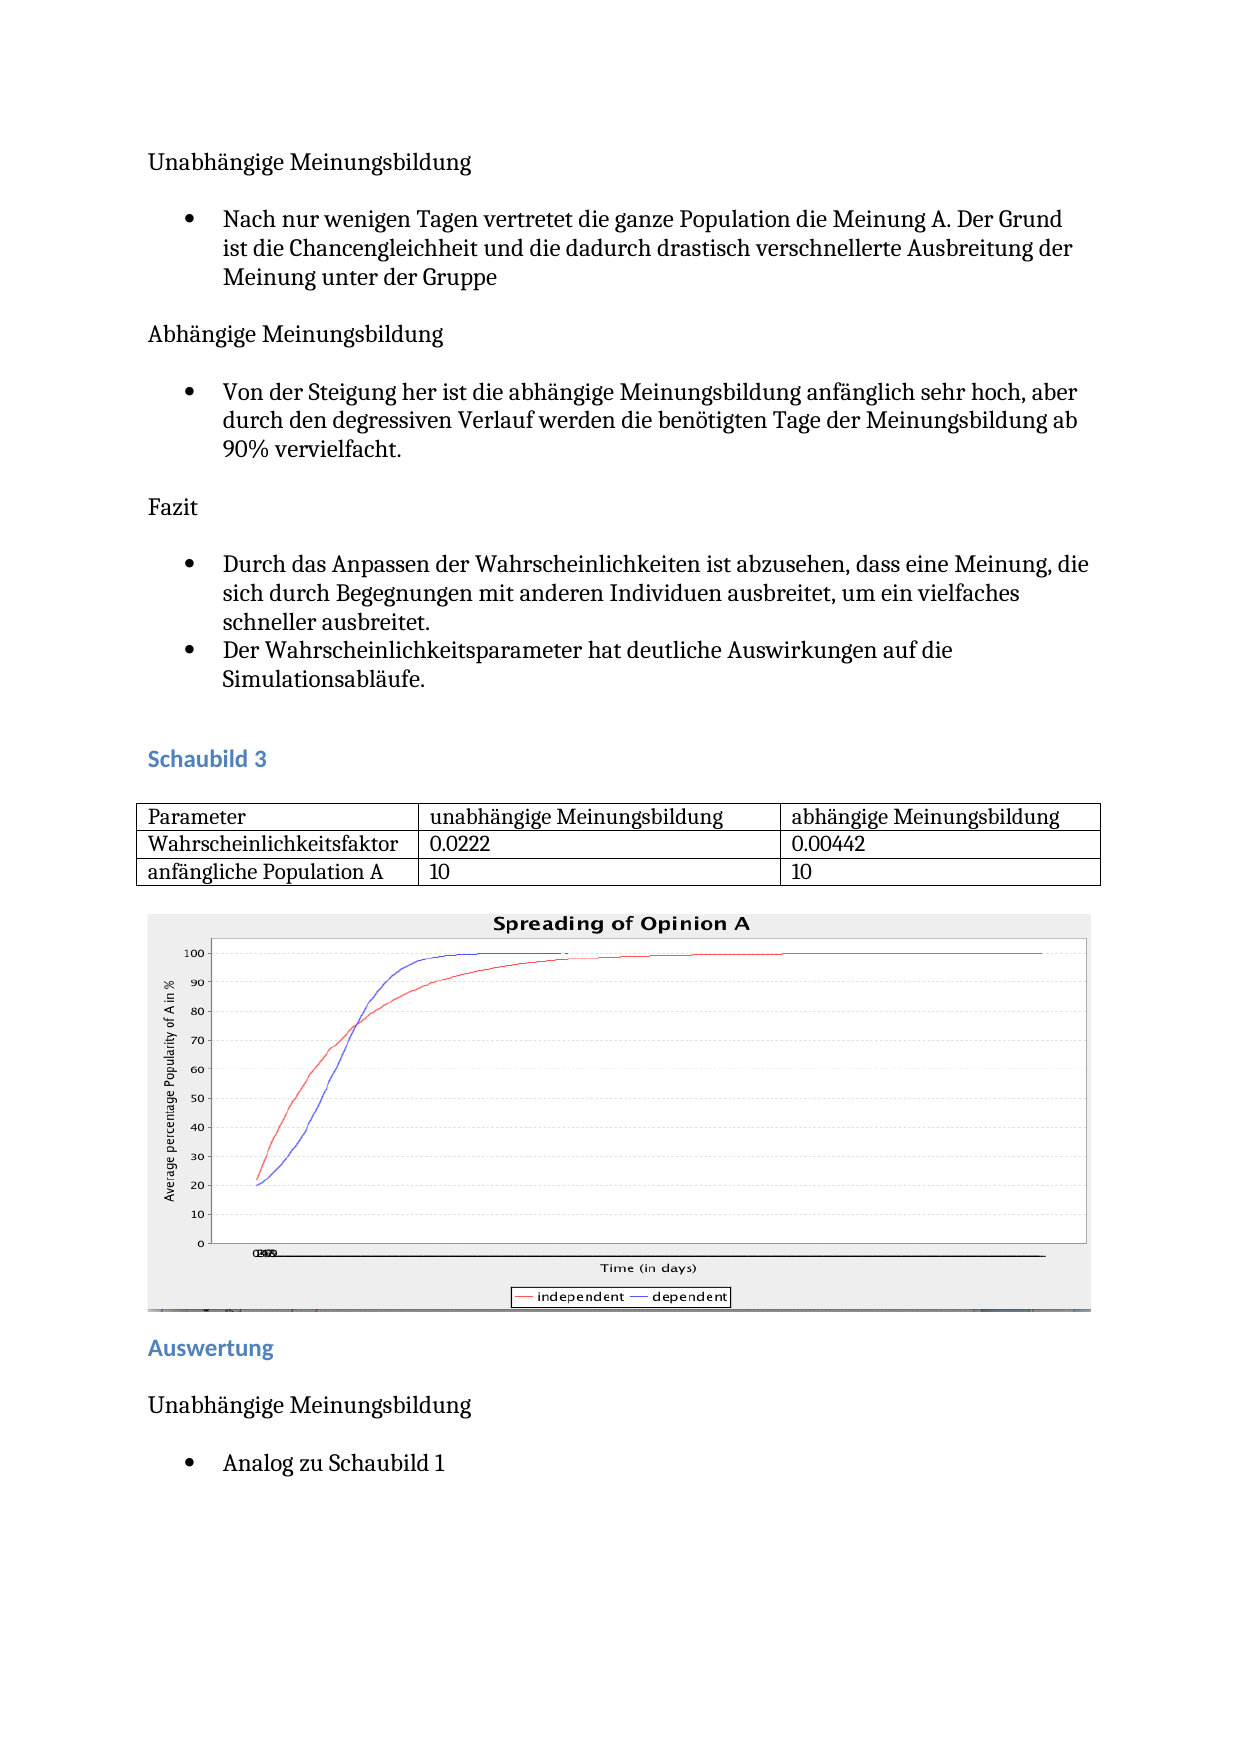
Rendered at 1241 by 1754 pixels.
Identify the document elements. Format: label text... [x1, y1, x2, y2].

table_cell Wahrscheinlichkeitsfaktor [137, 831, 418, 857]
table_header abhängige Meinungsbildung [781, 804, 1100, 830]
subtitle Auswertung [148, 1332, 1093, 1363]
picture [147, 914, 1091, 1312]
list Der Wahrscheinlichkeitsparameter hat deutliche Auswirkungen auf die Simulationsabläufe. [185, 636, 1093, 694]
table_cell 0.0222 [419, 831, 780, 857]
text Fazit [148, 493, 1093, 521]
text Abhängige Meinungsbildung [148, 320, 1093, 349]
list Von der Steigung her ist die abhängige Meinungsbildung anfänglich sehr hoch, aber durch den degressiven Verlauf werden die benötigten Tage der Meinungsbildung ab 90% vervielfacht. [185, 378, 1093, 464]
table_cell 10 [781, 859, 1100, 885]
list Durch das Anpassen der Wahrscheinlichkeiten ist abzusehen, dass eine Meinung, die sich durch Begegnungen mit anderen Individuen ausbreitet, um ein vielfaches schneller ausbreitet. [185, 550, 1093, 636]
table_cell 0.00442 [781, 831, 1100, 857]
list Analog zu Schaubild 1 [185, 1449, 1093, 1478]
table_cell 10 [419, 859, 780, 885]
text Unabhängige Meinungsbildung [148, 1391, 1093, 1420]
text Unabhängige Meinungsbildung [148, 148, 1093, 176]
subtitle Schaubild 3 [148, 743, 1093, 774]
table_cell anfängliche Population A [137, 859, 418, 885]
table_header Parameter [137, 804, 418, 830]
table_header unabhängige Meinungsbildung [419, 804, 780, 830]
list Nach nur wenigen Tagen vertretet die ganze Population die Meinung A. Der Grund ist die Chancengleichheit und die dadurch drastisch verschnellerte Ausbreitung der Meinung unter der Gruppe [185, 205, 1093, 291]
